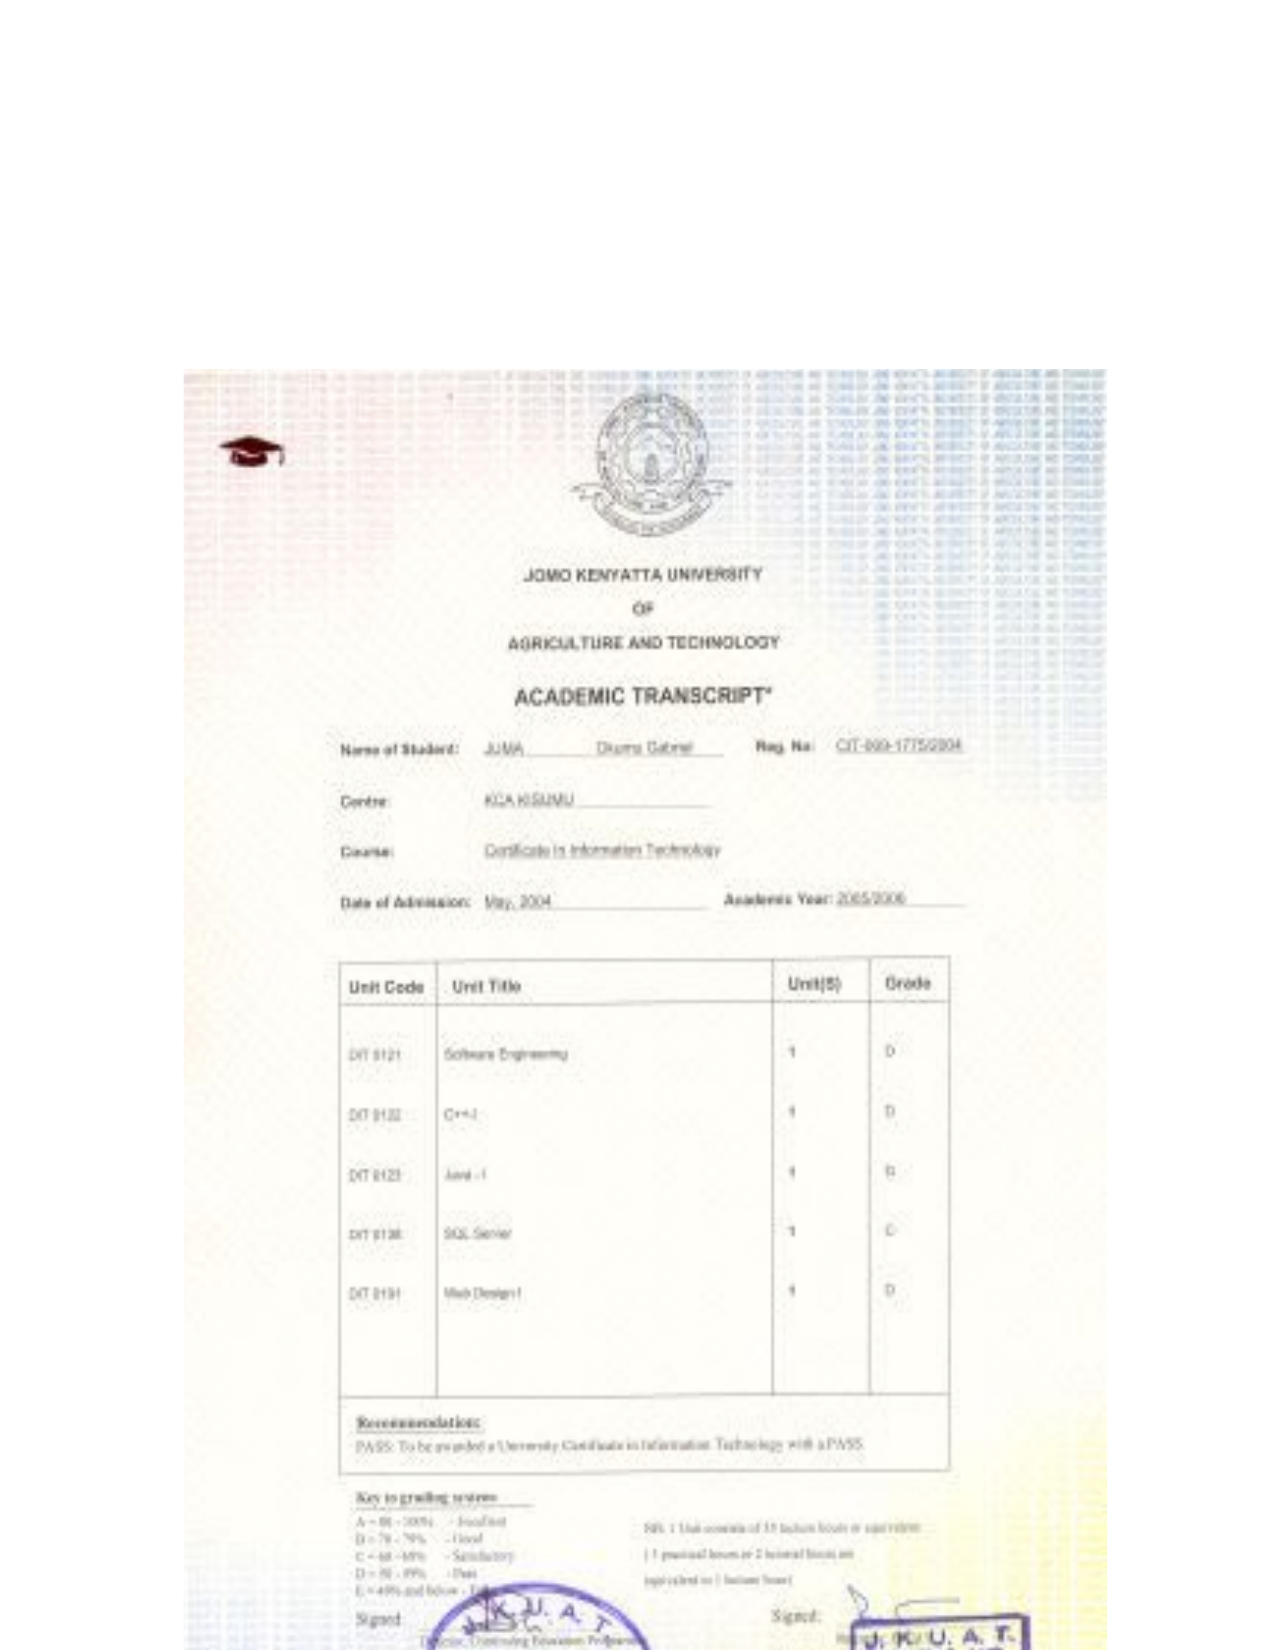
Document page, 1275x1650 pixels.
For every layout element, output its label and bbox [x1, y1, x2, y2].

picture [183, 369, 1108, 1650]
